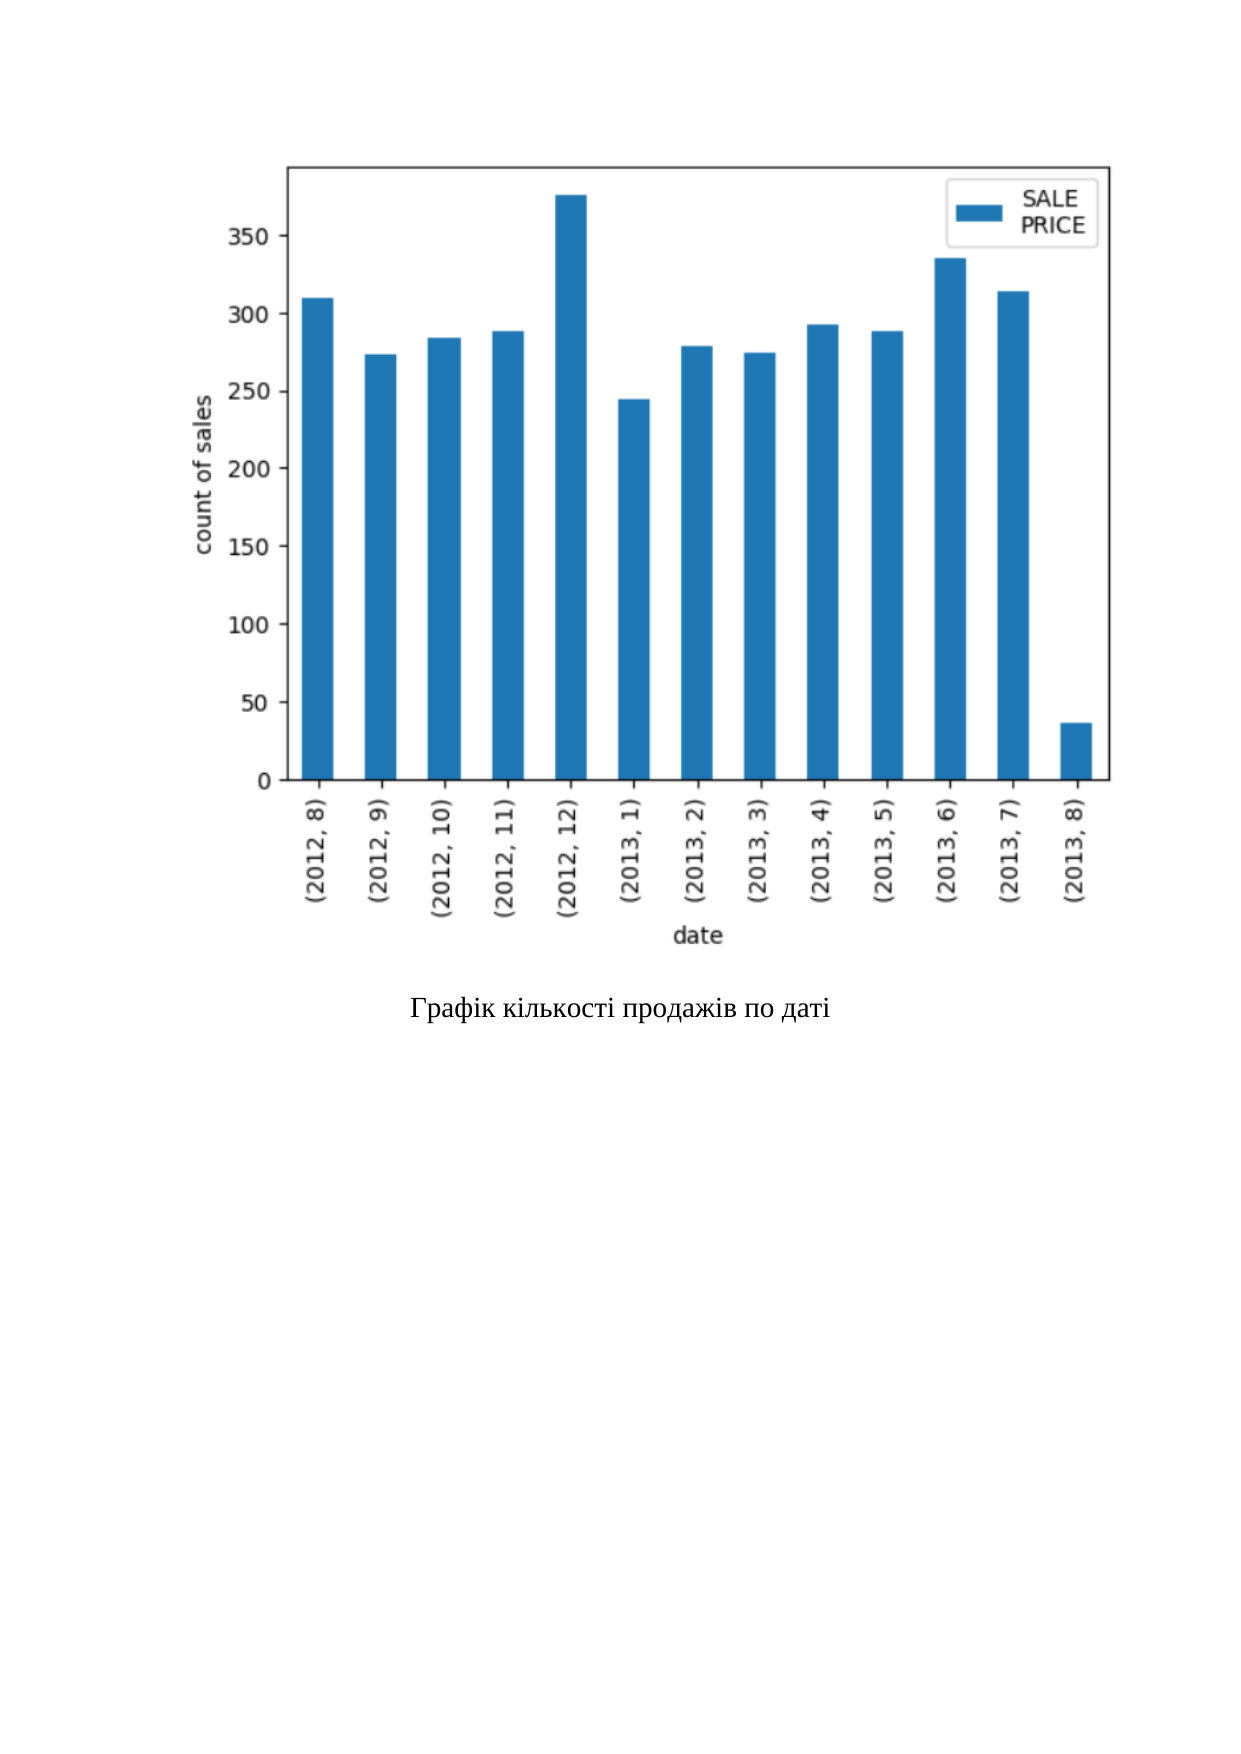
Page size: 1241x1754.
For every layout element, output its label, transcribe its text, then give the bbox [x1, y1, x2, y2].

picture [150, 150, 1158, 972]
text Графік кількості продажів по даті [150, 990, 1090, 1024]
